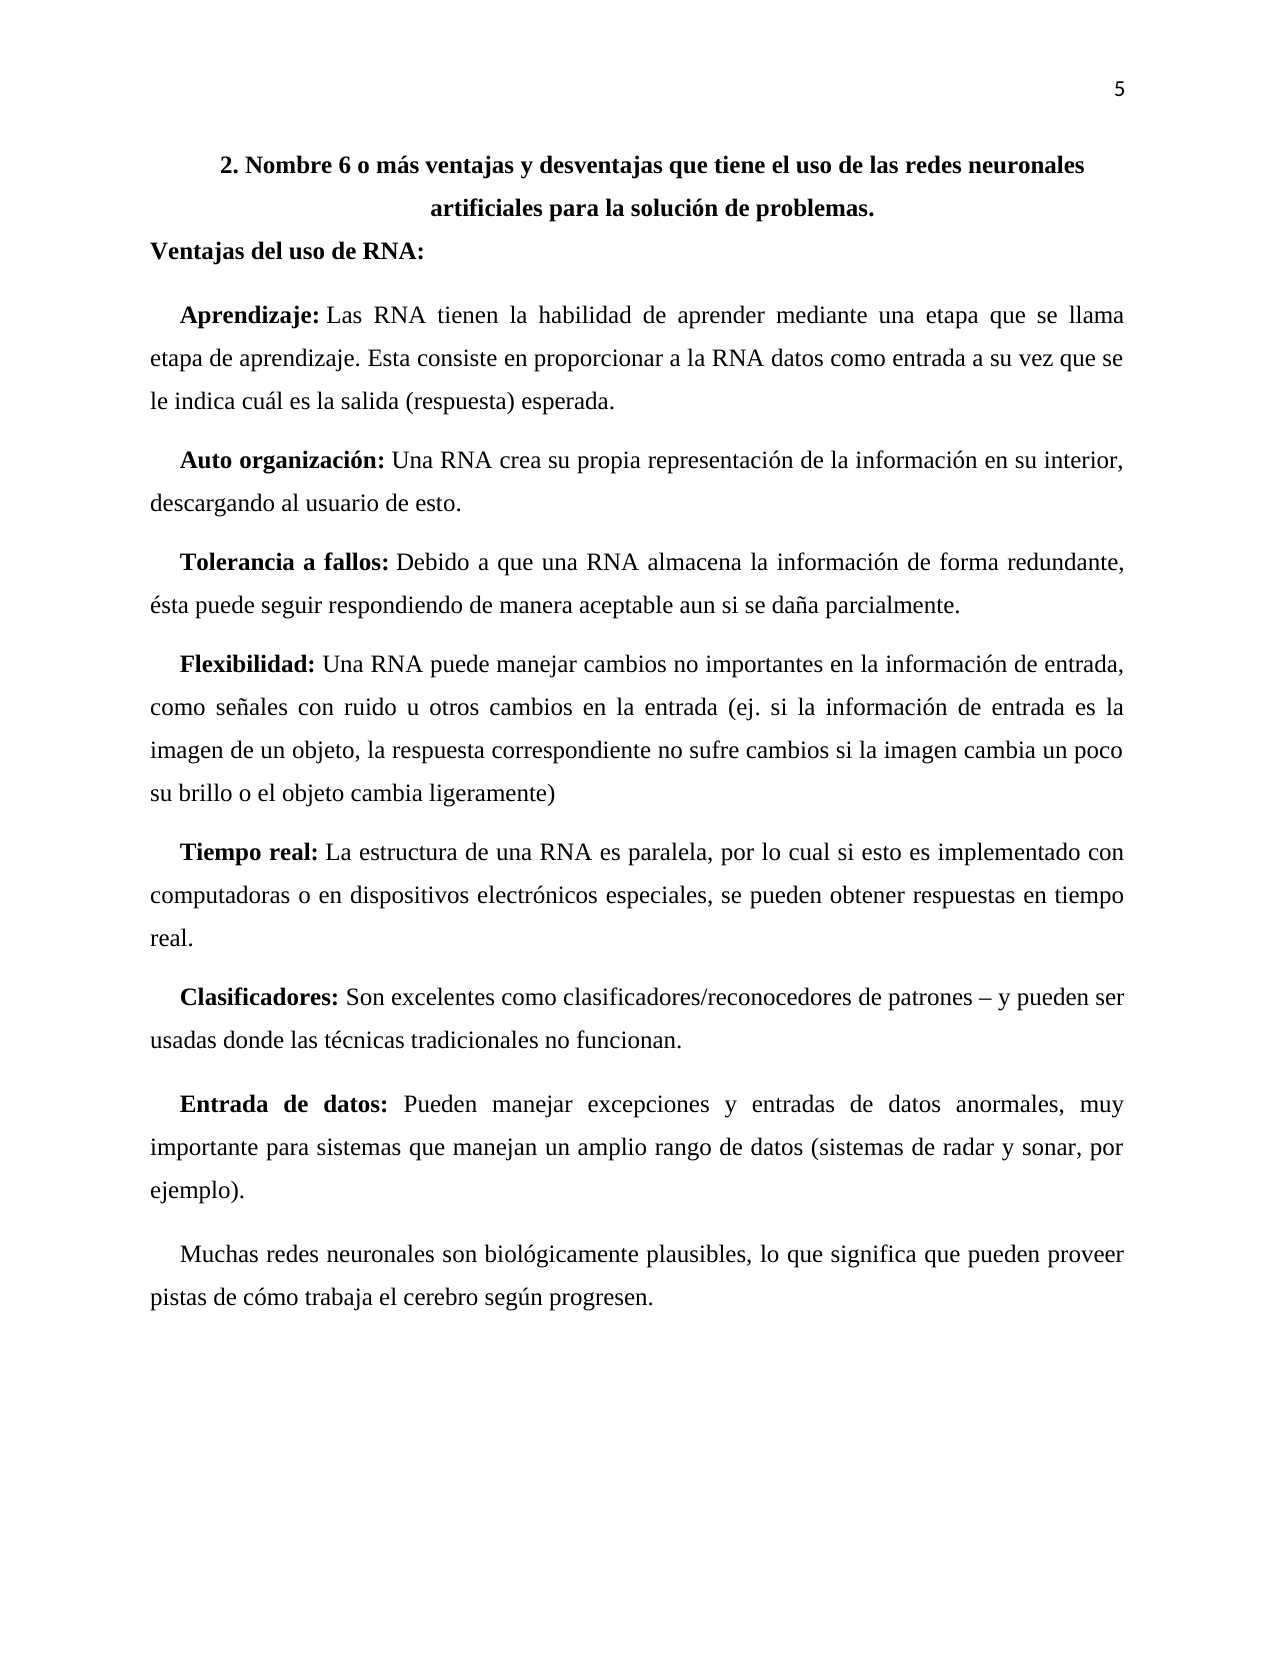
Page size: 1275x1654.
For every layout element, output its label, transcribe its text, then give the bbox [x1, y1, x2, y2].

text Entrada de datos: Pueden manejar excepciones y entradas de datos anormales, muy importante para sistemas que manejan un amplio rango de datos (sistemas de radar y sonar, por ejemplo). [150, 1089, 1125, 1204]
text Ventajas del uso de RNA: [150, 236, 1125, 265]
text Flexibilidad: Una RNA puede manejar cambios no importantes en la información de entrada, como señales con ruido u otros cambios en la entrada (ej. si la información de entrada es la imagen de un objeto, la respuesta correspondiente no sufre cambios si la imagen cambia un poco su brillo o el objeto cambia ligeramente) [150, 649, 1125, 807]
text Auto organización: Una RNA crea su propia representación de la información en su interior, descargando al usuario de esto. [150, 445, 1125, 517]
text 2. Nombre 6 o más ventajas y desventajas que tiene el uso de las redes neuronales artificiales para la solución de problemas. [179, 150, 1125, 222]
text Tolerancia a fallos: Debido a que una RNA almacena la información de forma redundante, ésta puede seguir respondiendo de manera aceptable aun si se daña parcialmente. [150, 547, 1125, 619]
text Clasificadores: Son excelentes como clasificadores/reconocedores de patrones – y pueden ser usadas donde las técnicas tradicionales no funcionan. [150, 982, 1125, 1054]
text Tiempo real: La estructura de una RNA es paralela, por lo cual si esto es implementado con computadoras o en dispositivos electrónicos especiales, se pueden obtener respuestas en tiempo real. [150, 837, 1125, 952]
text Aprendizaje: Las RNA tienen la habilidad de aprender mediante una etapa que se llama etapa de aprendizaje. Esta consiste en proporcionar a la RNA datos como entrada a su vez que se le indica cuál es la salida (respuesta) esperada. [150, 300, 1125, 415]
text Muchas redes neuronales son biológicamente plausibles, lo que significa que pueden proveer pistas de cómo trabaja el cerebro según progresen. [150, 1239, 1125, 1311]
